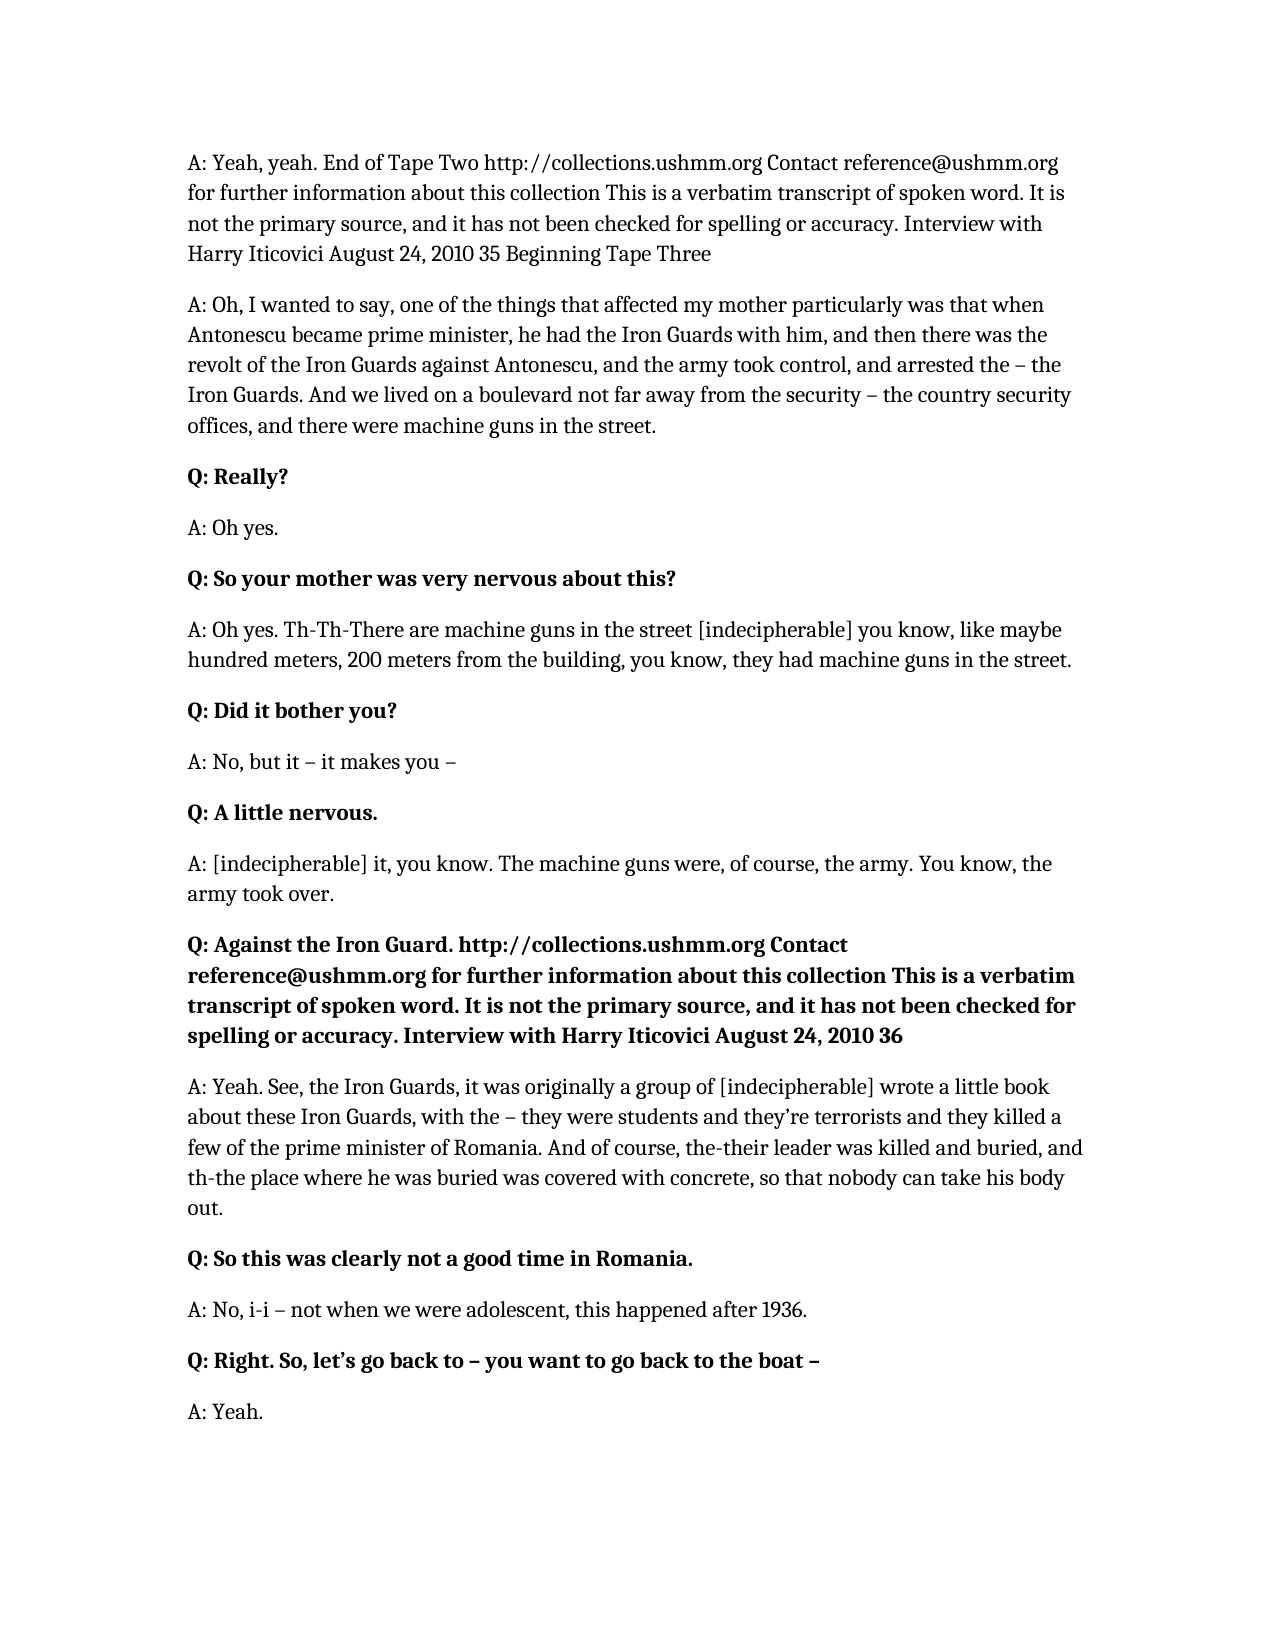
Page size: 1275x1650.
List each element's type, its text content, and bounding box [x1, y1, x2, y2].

text A: No, but it – it makes you – [187, 749, 1087, 775]
text Q: Really? [187, 463, 1087, 490]
text A: Yeah. [187, 1399, 1087, 1425]
text A: [indecipherable] it, you know. The machine guns were, of course, the army. You know, the army took over. [187, 851, 1087, 908]
text Q: A little nervous. [187, 800, 1087, 826]
text A: Oh yes. [187, 514, 1087, 541]
text A: No, i-i – not when we were adolescent, this happened after 1936. [187, 1297, 1087, 1323]
text Q: Right. So, let’s go back to – you want to go back to the boat – [187, 1348, 1087, 1374]
text A: Yeah. See, the Iron Guards, it was originally a group of [indecipherable] wrote a little book about these Iron Guards, with the – they were students and they’re terrorists and they killed a few of the prime minister of Romania. And of course, the-their leader was killed and buried, and th-the place where he was buried was covered with concrete, so that nobody can take his body out. [187, 1074, 1087, 1221]
text Q: Did it bother you? [187, 698, 1087, 724]
text Q: So your mother was very nervous about this? [187, 566, 1087, 592]
text Q: So this was clearly not a good time in Romania. [187, 1246, 1087, 1272]
text A: Yeah, yeah. End of Tape Two http://collections.ushmm.org Contact reference@ushmm.org for further information about this collection This is a verbatim transcript of spoken word. It is not the primary source, and it has not been checked for spelling or accuracy. Interview with Harry Iticovici August 24, 2010 35 Beginning Tape Three [187, 150, 1087, 267]
text Q: Against the Iron Guard. http://collections.ushmm.org Contact reference@ushmm.org for further information about this collection This is a verbatim transcript of spoken word. It is not the primary source, and it has not been checked for spelling or accuracy. Interview with Harry Iticovici August 24, 2010 36 [187, 932, 1087, 1049]
text A: Oh yes. Th-Th-There are machine guns in the street [indecipherable] you know, like maybe hundred meters, 200 meters from the building, you know, they had machine guns in the street. [187, 617, 1087, 673]
text A: Oh, I wanted to say, one of the things that affected my mother particularly was that when Antonescu became prime minister, he had the Iron Guards with him, and then there was the revolt of the Iron Guards against Antonescu, and the army took control, and arrested the – the Iron Guards. And we lived on a boulevard not far away from the security – the country security offices, and there were machine guns in the street. [187, 292, 1087, 439]
